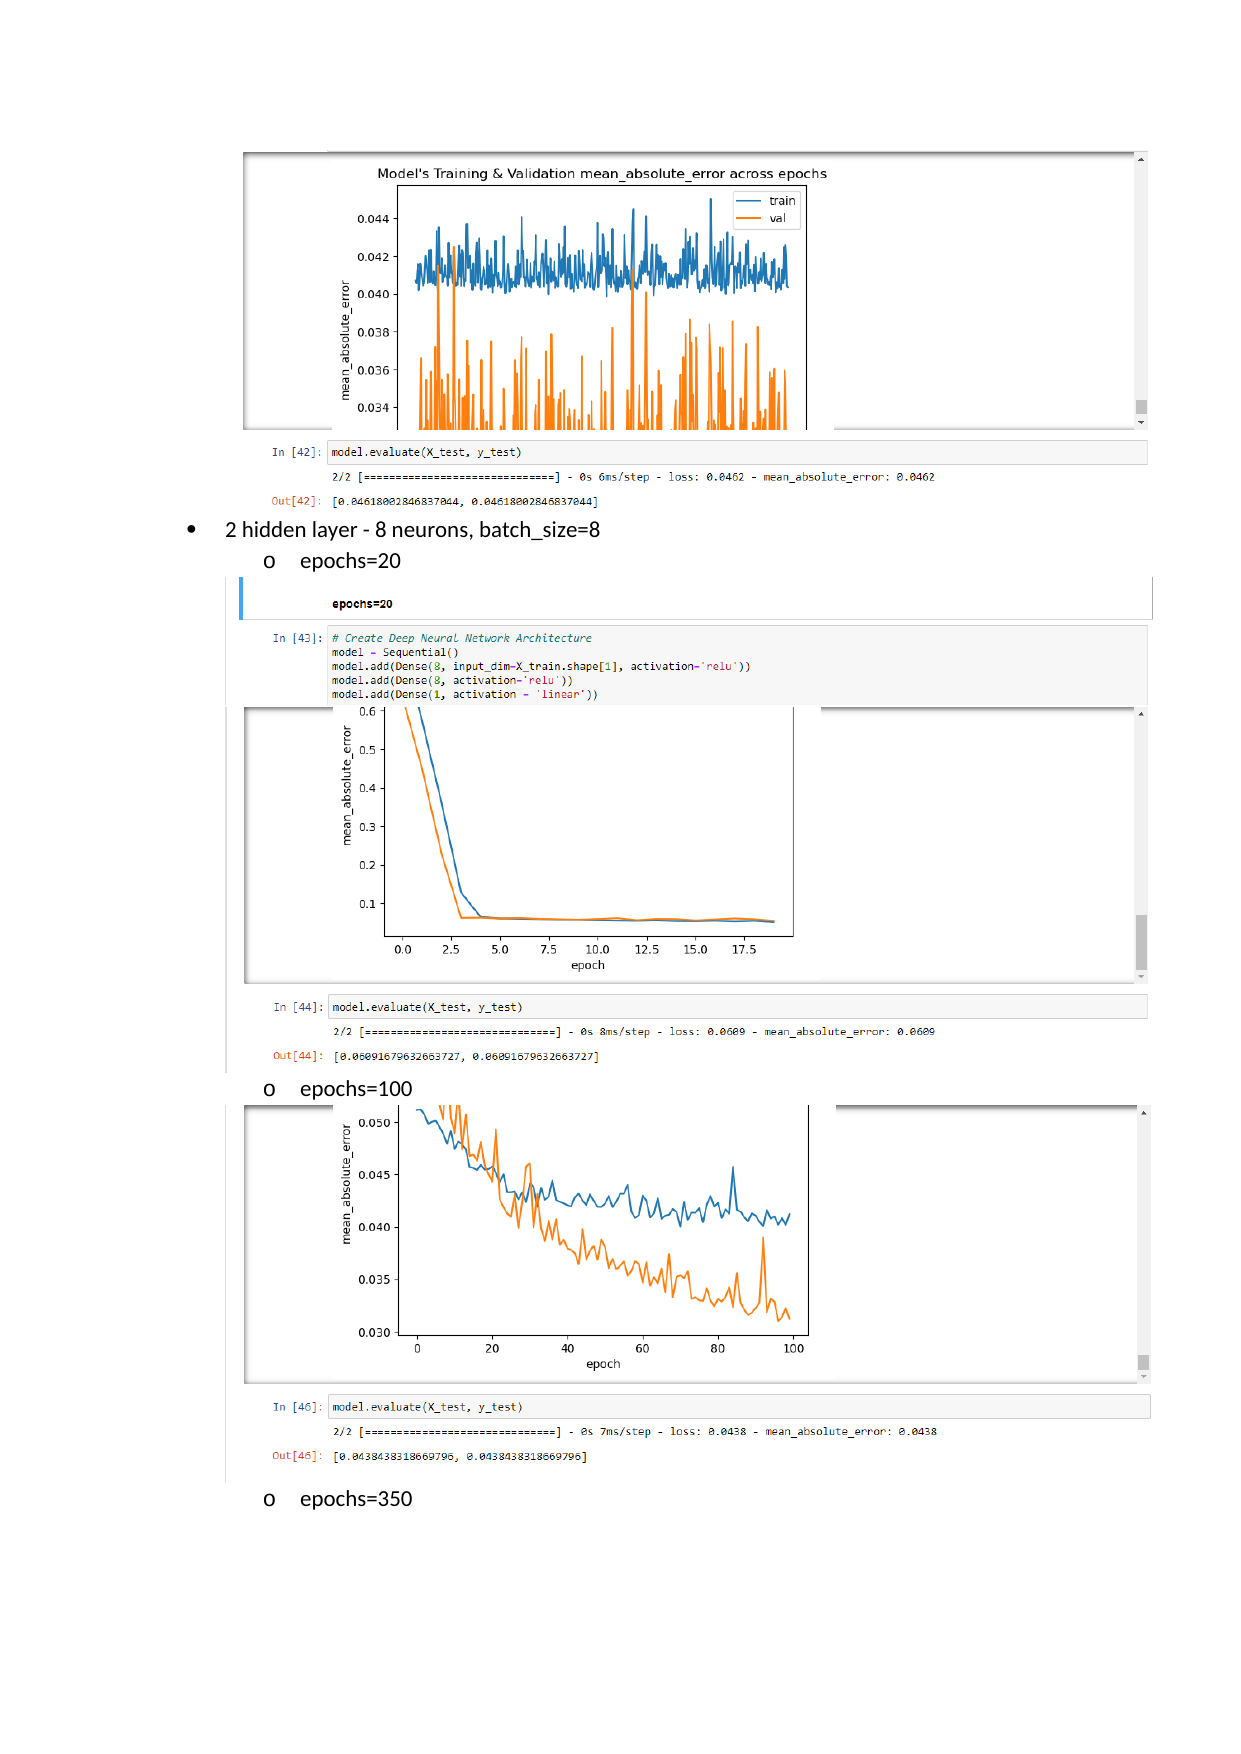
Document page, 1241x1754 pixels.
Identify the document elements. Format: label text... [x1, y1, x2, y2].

list epochs=350 [262, 1484, 1090, 1513]
picture [225, 1105, 1166, 1483]
picture [225, 577, 1166, 705]
picture [225, 150, 1166, 514]
picture [225, 707, 1166, 1073]
list epochs=100 [262, 1074, 1090, 1103]
list 2 hidden layer - 8 neurons, batch_size=8 [187, 516, 1090, 543]
list epochs=20 [262, 546, 1090, 575]
